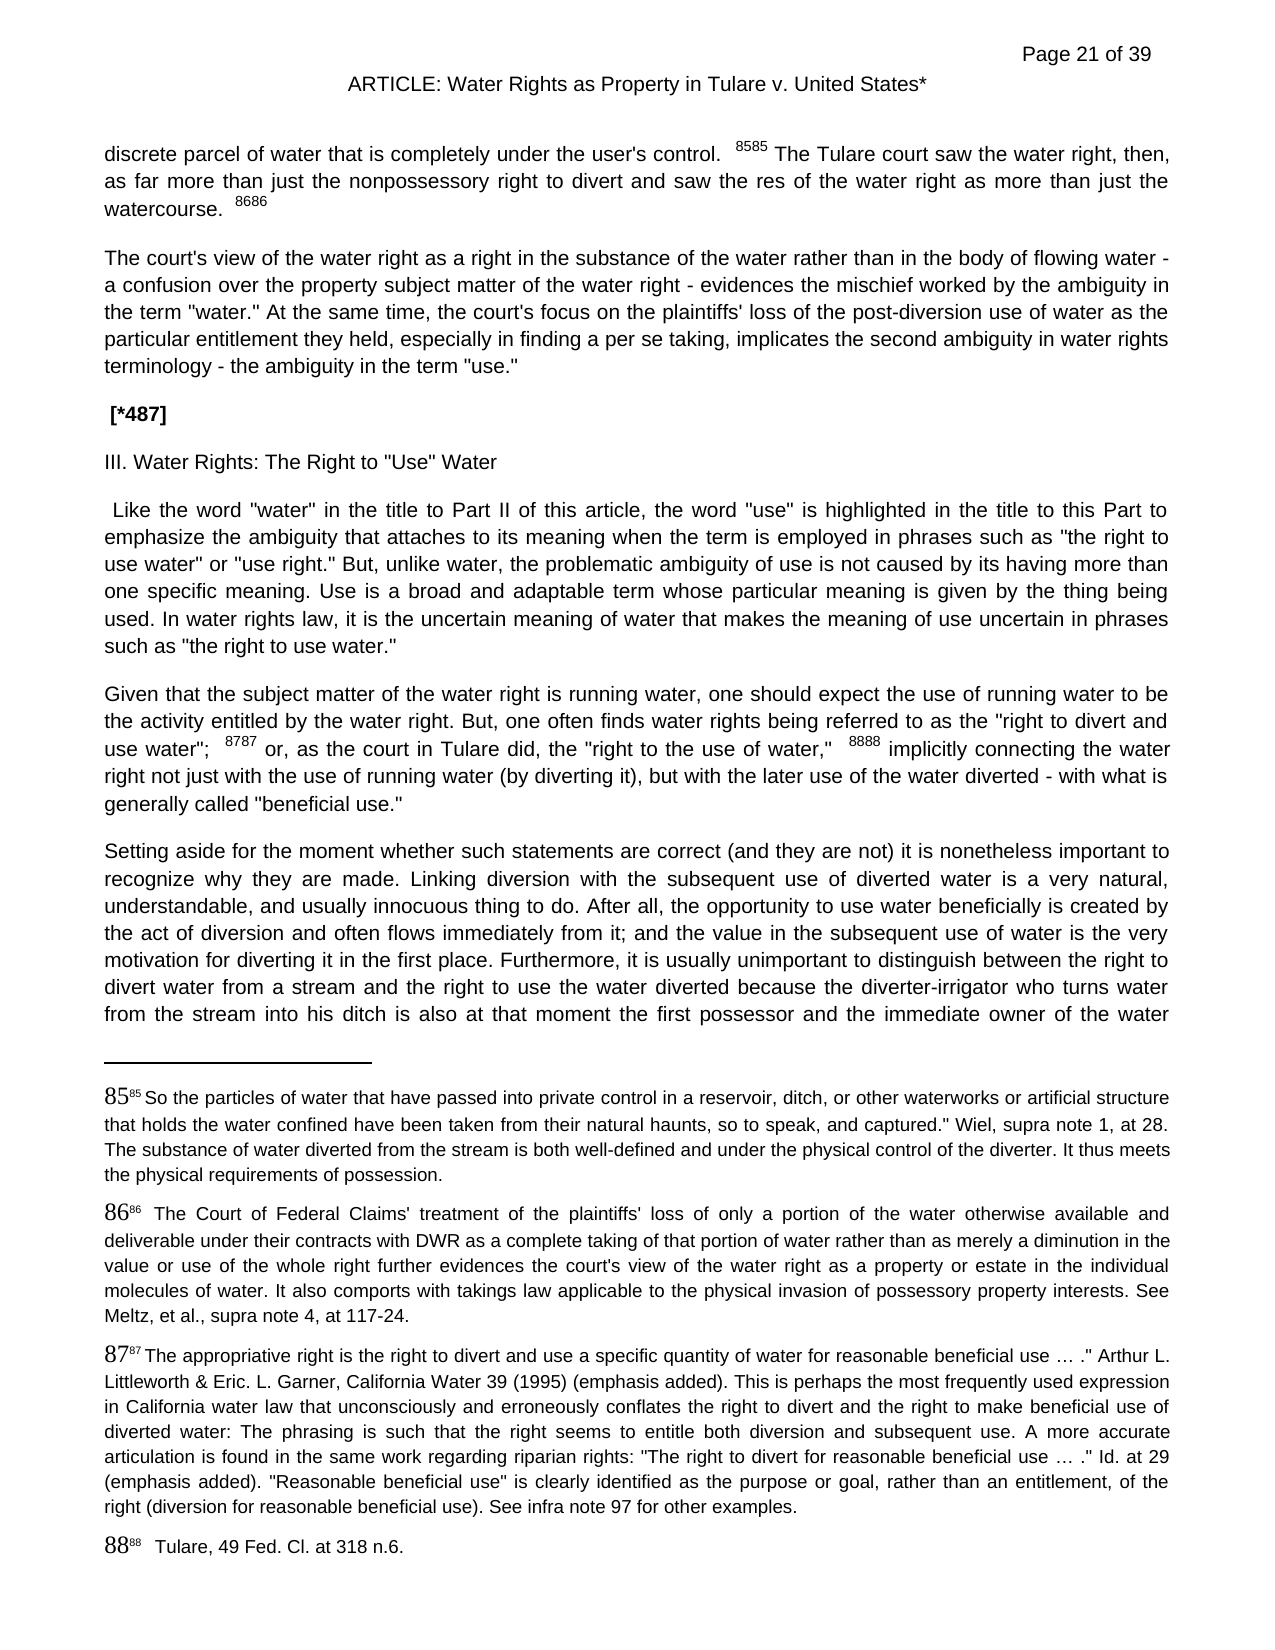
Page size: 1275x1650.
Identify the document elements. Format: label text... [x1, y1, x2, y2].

text Given that the subject matter of the water right is running water, one should expect the use of running water to be the activity entitled by the water right. But, one often finds water rights being referred to as the "right to divert and use water"; 87 or, as the court in Tulare did, the "right to the use of water," 88 implicitly connecting the water right not just with the use of running water (by diverting it), but with the later use of the water diverted - with what is generally called "beneficial use." [104, 678, 1171, 815]
text The "water-use right," a right to use water after diversion, is something other than a right in or to use of the watercourse. Such a right implies a property in the substance of the water itself, which, if it exists, logically must attach to the water while running in the stream and follow it from the stream to the place of beneficial use. 84 A "water-use right" also implies a possessory nature to the water right: the use of water diverted from the stream and in the user's possession is, definitionally, the exercise of a possessory right. Such use entails the disposition of a discrete parcel of water that is completely under the user's control. 85 The Tulare court saw the water right, then, as far more than just the nonpossessory right to divert and saw the res of the water right as more than just the watercourse. 86 [104, 137, 1171, 222]
text III. Water Rights: The Right to "Use" Water [104, 447, 1171, 474]
text The court's view of the water right as a right in the substance of the water rather than in the body of flowing water - a confusion over the property subject matter of the water right - evidences the mischief worked by the ambiguity in the term "water." At the same time, the court's focus on the plaintiffs' loss of the post-diversion use of water as the particular entitlement they held, especially in finding a per se taking, implicates the second ambiguity in water rights terminology - the ambiguity in the term "use." [104, 243, 1171, 378]
text Setting aside for the moment whether such statements are correct (and they are not) it is nonetheless important to recognize why they are made. Linking diversion with the subsequent use of diverted water is a very natural, understandable, and usually innocuous thing to do. After all, the opportunity to use water beneficially is created by the act of diversion and often flows immediately from it; and the value in the subsequent use of water is the very motivation for diverting it in the first place. Furthermore, it is usually unimportant to distinguish between the right to divert water from a stream and the right to use the water diverted because the diverter-irrigator who turns water from the stream into his ditch is also at that moment the first possessor and the immediate owner of the water diverted. 89 As a practical matter, who is to care if the right to divert and the right to make possessory use of the diverted water are one right or two rights when the diverter and the possessor are the same person? Finally, combining the right of diversion with subsequent beneficial use offers a convenient and usually inconsequential shorthand that imparts the essential social [*488] and economic significance of the diversion right, which lies in how the diverted water is ultimately used. 90 [104, 836, 1171, 1026]
text [*487] [104, 399, 1171, 426]
text Like the word "water" in the title to Part II of this article, the word "use" is highlighted in the title to this Part to emphasize the ambiguity that attaches to its meaning when the term is employed in phrases such as "the right to use water" or "use right." But, unlike water, the problematic ambiguity of use is not caused by its having more than one specific meaning. Use is a broad and adaptable term whose particular meaning is given by the thing being used. In water rights law, it is the uncertain meaning of water that makes the meaning of use uncertain in phrases such as "the right to use water." [104, 495, 1171, 657]
